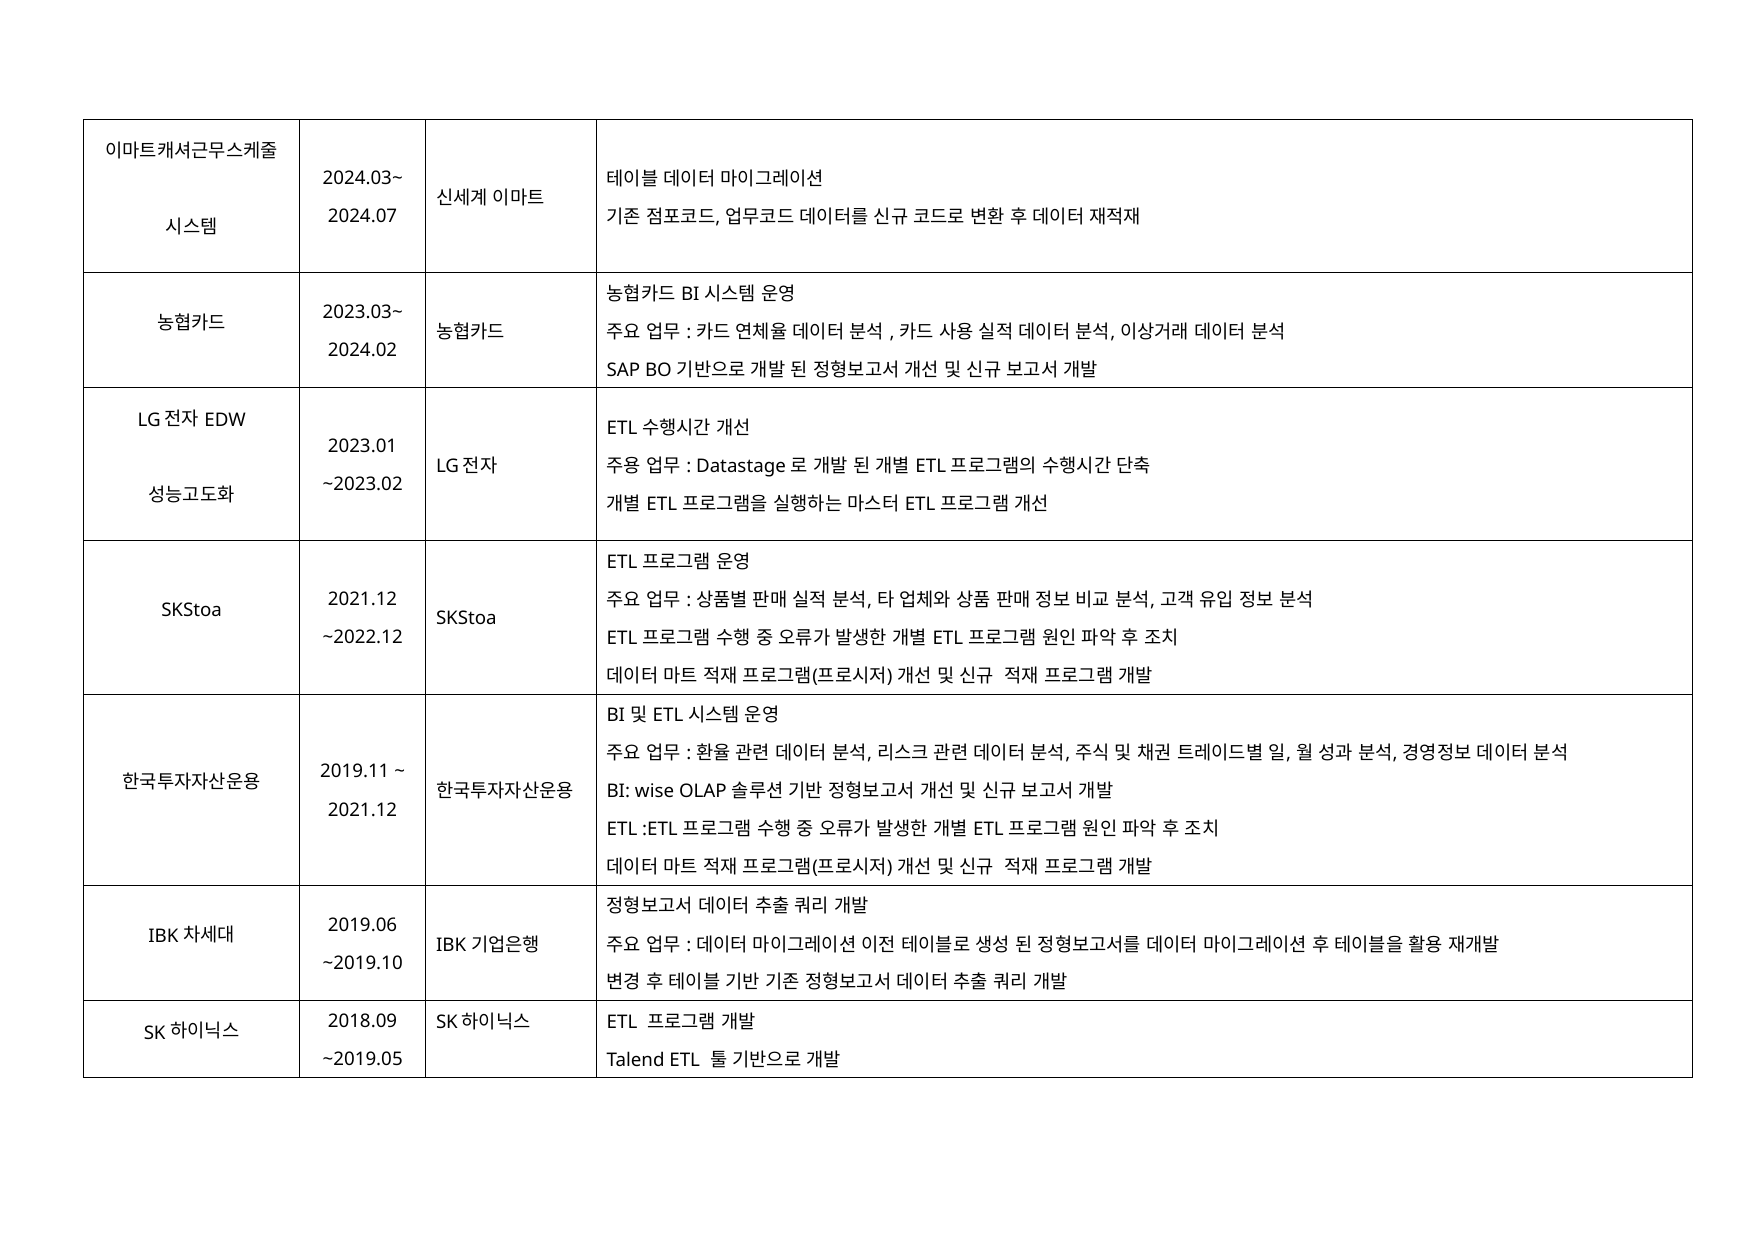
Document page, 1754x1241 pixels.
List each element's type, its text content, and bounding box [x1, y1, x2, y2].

table_cell SK 하이닉스 데이터 레이크 구축 [84, 1001, 299, 1077]
table_cell SKStoa [84, 541, 299, 693]
table_cell 정형보고서 데이터 추출 쿼리 개발 주요 업무 : 데이터 마이그레이션 이전 테이블로 생성 된 정형보고서를 데이터 마이그레이션 후 테이블을 활용 재개발 변경 후 테이블 기반 기존 정형보고서 데이터 추출 쿼리 개발 [597, 886, 1692, 1000]
table_cell 농협카드 [84, 273, 299, 387]
table_cell 이마트캐셔근무스케줄 시스템 [84, 120, 299, 272]
table_cell 2023.01 ~2023.02 [300, 388, 425, 540]
table_cell 한국투자자산운용 [426, 695, 596, 885]
table_cell 한국투자자산운용 [84, 695, 299, 885]
table_cell ETL 프로그램 운영 주요 업무 : 상품별 판매 실적 분석, 타 업체와 상품 판매 정보 비교 분석, 고객 유입 정보 분석 ETL 프로그램 수행 중 오류가 발생한 개별 ETL 프로그램 원인 파악 후 조치 데이터 마트 적재 프로그램(프로시저) 개선 및 신규 적재 프로그램 개발 [597, 541, 1692, 693]
table_cell SKStoa [426, 541, 596, 693]
table_cell 2018.09 ~2019.05 [300, 1001, 425, 1077]
table_cell 2023.03~ 2024.02 [300, 273, 425, 387]
table_cell LG전자 [426, 388, 596, 540]
table_cell 농협카드 BI 시스템 운영 주요 업무 : 카드 연체율 데이터 분석 , 카드 사용 실적 데이터 분석, 이상거래 데이터 분석 SAP BO 기반으로 개발 된 정형보고서 개선 및 신규 보고서 개발 [597, 273, 1692, 387]
table_cell ETL 수행시간 개선 주용 업무 : Datastage 로 개발 된 개별 ETL 프로그램의 수행시간 단축 개별 ETL 프로그램을 실행하는 마스터 ETL 프로그램 개선 [597, 388, 1692, 540]
table_cell IBK 차세대 [84, 886, 299, 1000]
table_cell 신세계 이마트 [426, 120, 596, 272]
table_cell SK하이닉스 [426, 1001, 596, 1077]
table_cell IBK 기업은행 [426, 886, 596, 1000]
table_cell 2019.11 ~ 2021.12 [300, 695, 425, 885]
table_cell LG전자 EDW성능고도화 [84, 388, 299, 540]
table_cell 농협카드 [426, 273, 596, 387]
table_cell 2021.12 ~2022.12 [300, 541, 425, 693]
table_cell BI 및 ETL 시스템 운영 주요 업무 : 환율 관련 데이터 분석, 리스크 관련 데이터 분석, 주식 및 채권 트레이드별 일, 월 성과 분석, 경영정보 데이터 분석 BI: wise OLAP 솔루션 기반 정형보고서 개선 및 신규 보고서 개발 ETL :ETL 프로그램 수행 중 오류가 발생한 개별 ETL 프로그램 원인 파악 후 조치 데이터 마트 적재 프로그램(프로시저) 개선 및 신규 적재 프로그램 개발 [597, 695, 1692, 885]
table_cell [597, 1001, 1692, 1077]
table_cell 테이블 데이터 마이그레이션 기존 점포코드, 업무코드 데이터를 신규 코드로 변환 후 데이터 재적재 [597, 120, 1692, 272]
table_cell 2019.06 ~2019.10 [300, 886, 425, 1000]
table_cell 2024.03~ 2024.07 [300, 120, 425, 272]
